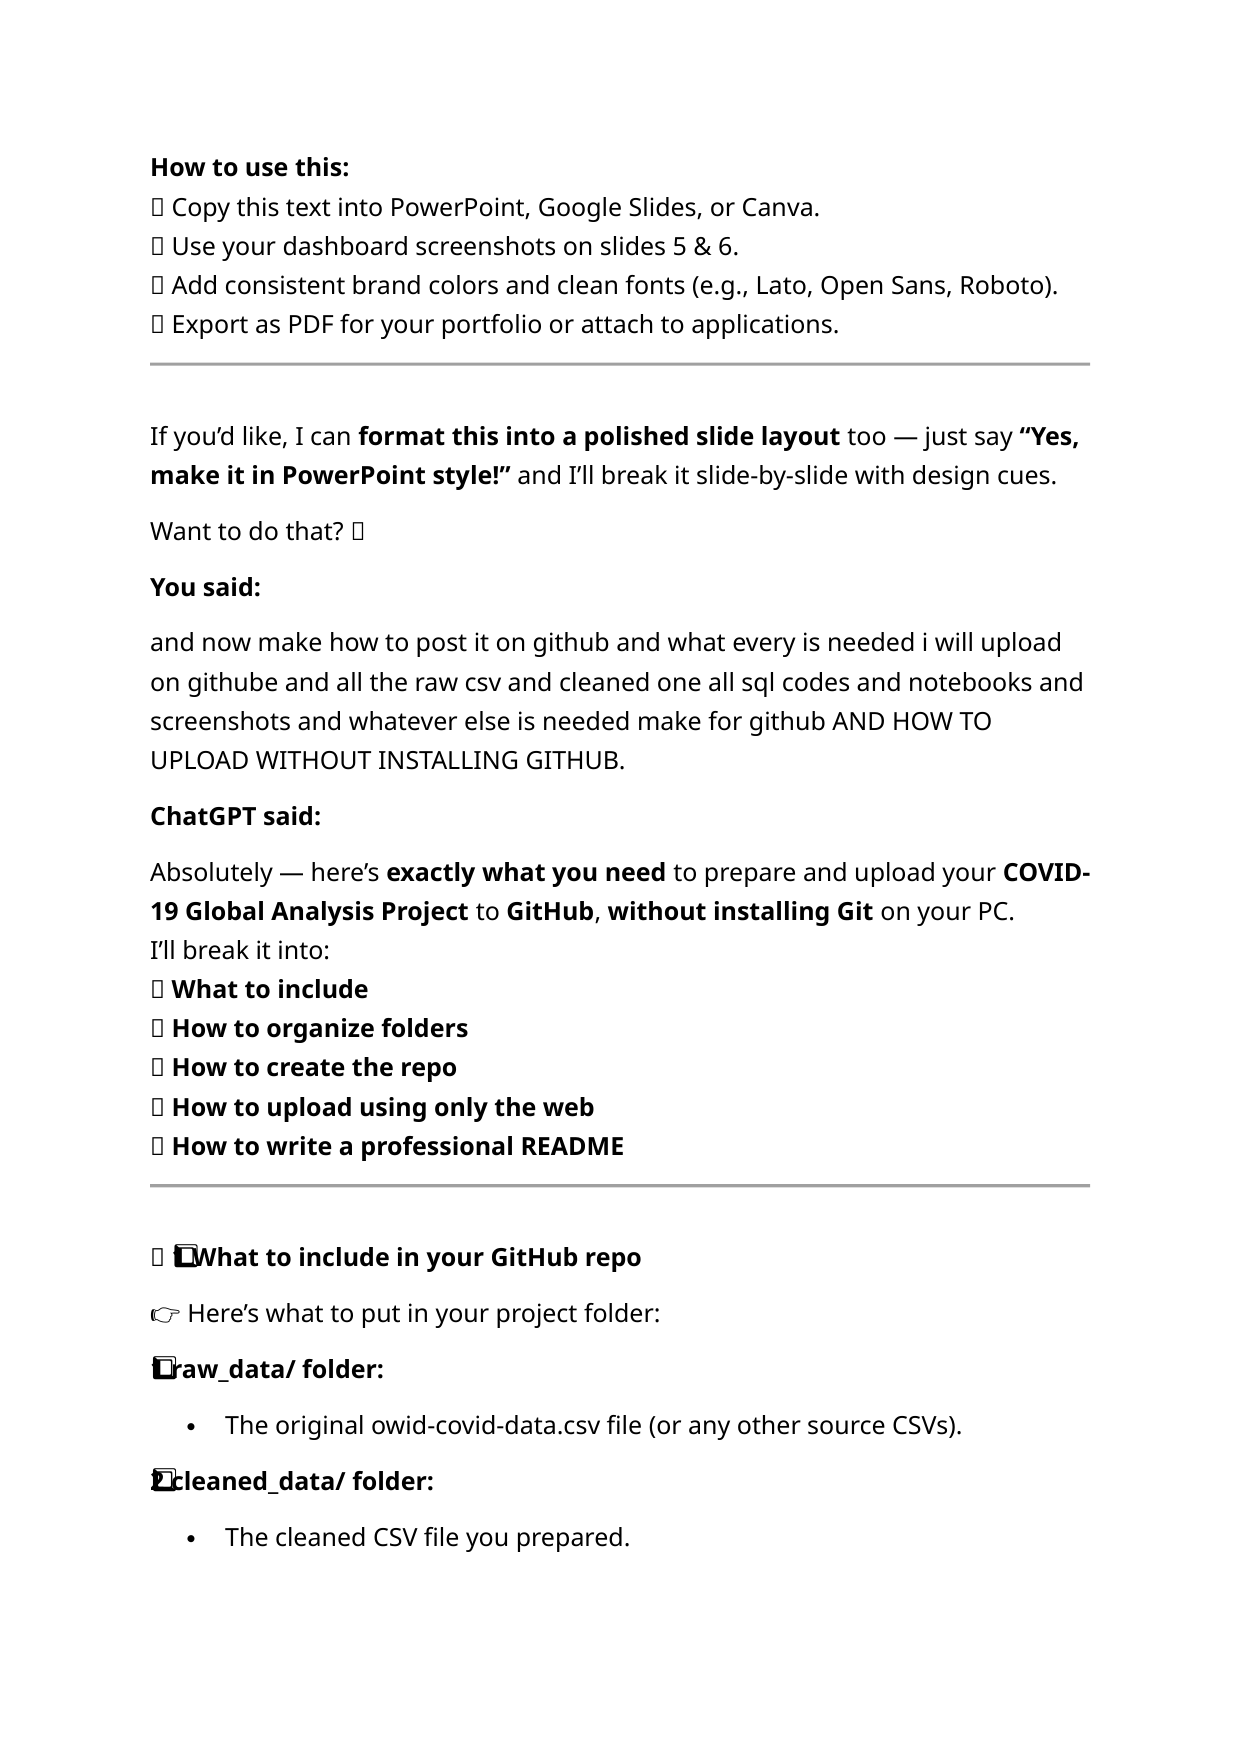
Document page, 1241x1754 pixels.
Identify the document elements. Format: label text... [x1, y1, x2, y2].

text If you’d like, I can format this into a polished slide layout too — just say “Yes, make it in PowerPoint style!” and I’ll break it slide-by-slide with design cues. [150, 418, 1090, 492]
text ✅ 1️⃣ What to include in your GitHub repo [150, 1240, 1090, 1274]
text Want to do that? 🔥 [150, 513, 1090, 547]
text 1️⃣ raw_data/ folder: [150, 1352, 1090, 1386]
list The cleaned CSV file you prepared. [187, 1519, 1090, 1553]
text ChatGPT said: [150, 798, 1090, 832]
list The original owid-covid-data.csv file (or any other source CSVs). [187, 1407, 1090, 1442]
text and now make how to post it on github and what every is needed i will upload on githube and all the raw csv and cleaned one all sql codes and notebooks and screenshots and whatever else is needed make for github AND HOW TO UPLOAD WITHOUT INSTALLING GITHUB. [150, 625, 1090, 777]
text How to use this: ✅ Copy this text into PowerPoint, Google Slides, or Canva. ✅ Use your dashboard screenshots on slides 5 & 6. ✅ Add consistent brand colors and clean fonts (e.g., Lato, Open Sans, Roboto). ✅ Export as PDF for your portfolio or attach to applications. [150, 150, 1090, 341]
text 2️⃣ cleaned_data/ folder: [150, 1463, 1090, 1497]
text Absolutely — here’s exactly what you need to prepare and upload your COVID-19 Global Analysis Project to GitHub, without installing Git on your PC. I’ll break it into: ✅ What to include ✅ How to organize folders ✅ How to create the repo ✅ How to upload using only the web ✅ How to write a professional README [150, 854, 1090, 1162]
text You said: [150, 569, 1090, 603]
text 👉 Here’s what to put in your project folder: [150, 1296, 1090, 1330]
